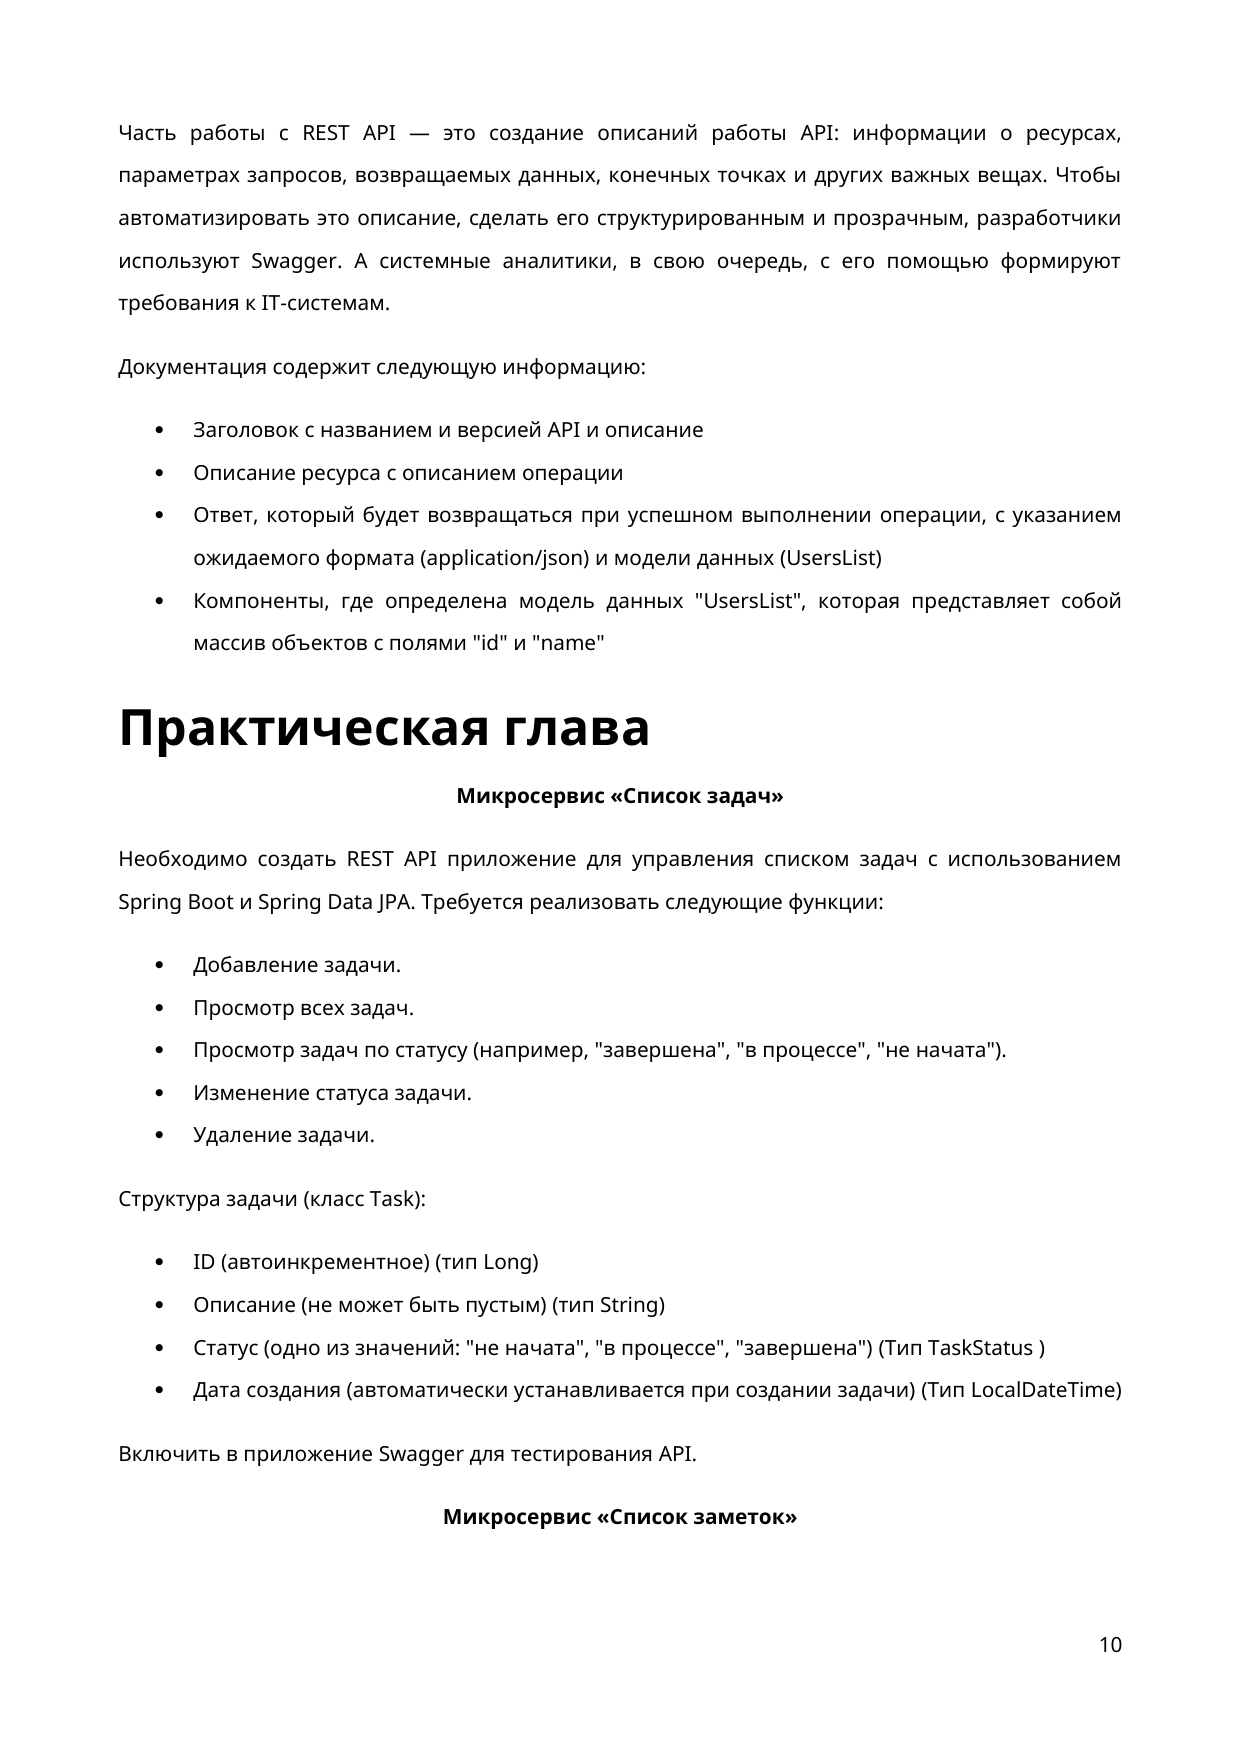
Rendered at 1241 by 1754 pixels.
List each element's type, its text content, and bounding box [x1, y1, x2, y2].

list Удаление задачи. [156, 1121, 1122, 1149]
text Необходимо создать REST API приложение для управления списком задач с использованием Spring Boot и Spring Data JPA. Требуется реализовать следующие функции: [118, 844, 1122, 915]
list Просмотр задач по статусу (например, "завершена", "в процессе", "не начата"). [156, 1035, 1122, 1064]
list Статус (одно из значений: "не начата", "в процессе", "завершена") (Тип TaskStatus ) [156, 1333, 1122, 1361]
text Микросервис «Список заметок» [118, 1502, 1122, 1531]
text Документация содержит следующую информацию: [118, 352, 1122, 380]
list Описание ресурса с описанием операции [156, 458, 1122, 486]
list Компоненты, где определена модель данных "UsersList", которая представляет собой массив объектов с полями "id" и "name" [156, 586, 1122, 657]
list Дата создания (автоматически устанавливается при создании задачи) (Тип LocalDateTime) [156, 1375, 1122, 1404]
text Микросервис «Список задач» [118, 781, 1122, 809]
subtitle Практическая глава [118, 692, 1122, 760]
list Изменение статуса задачи. [156, 1078, 1122, 1106]
list Заголовок с названием и версией API и описание [156, 415, 1122, 444]
list Добавление задачи. [156, 950, 1122, 979]
list Ответ, который будет возвращаться при успешном выполнении операции, с указанием ожидаемого формата (application/json) и модели данных (UsersList) [156, 501, 1122, 572]
list Описание (не может быть пустым) (тип String) [156, 1290, 1122, 1318]
text Структура задачи (класс Task): [118, 1184, 1122, 1212]
list Просмотр всех задач. [156, 993, 1122, 1021]
text Включить в приложение Swagger для тестирования API. [118, 1439, 1122, 1467]
text Часть работы с REST API — это создание описаний работы API: информации о ресурсах, параметрах запросов, возвращаемых данных, конечных точках и других важных вещах. Чтобы автоматизировать это описание, сделать его структурированным и прозрачным, разработчики используют Swagger. А системные аналитики, в свою очередь, с его помощью формируют требования к IT-системам. [118, 118, 1122, 317]
list ID (автоинкрементное) (тип Long) [156, 1247, 1122, 1276]
